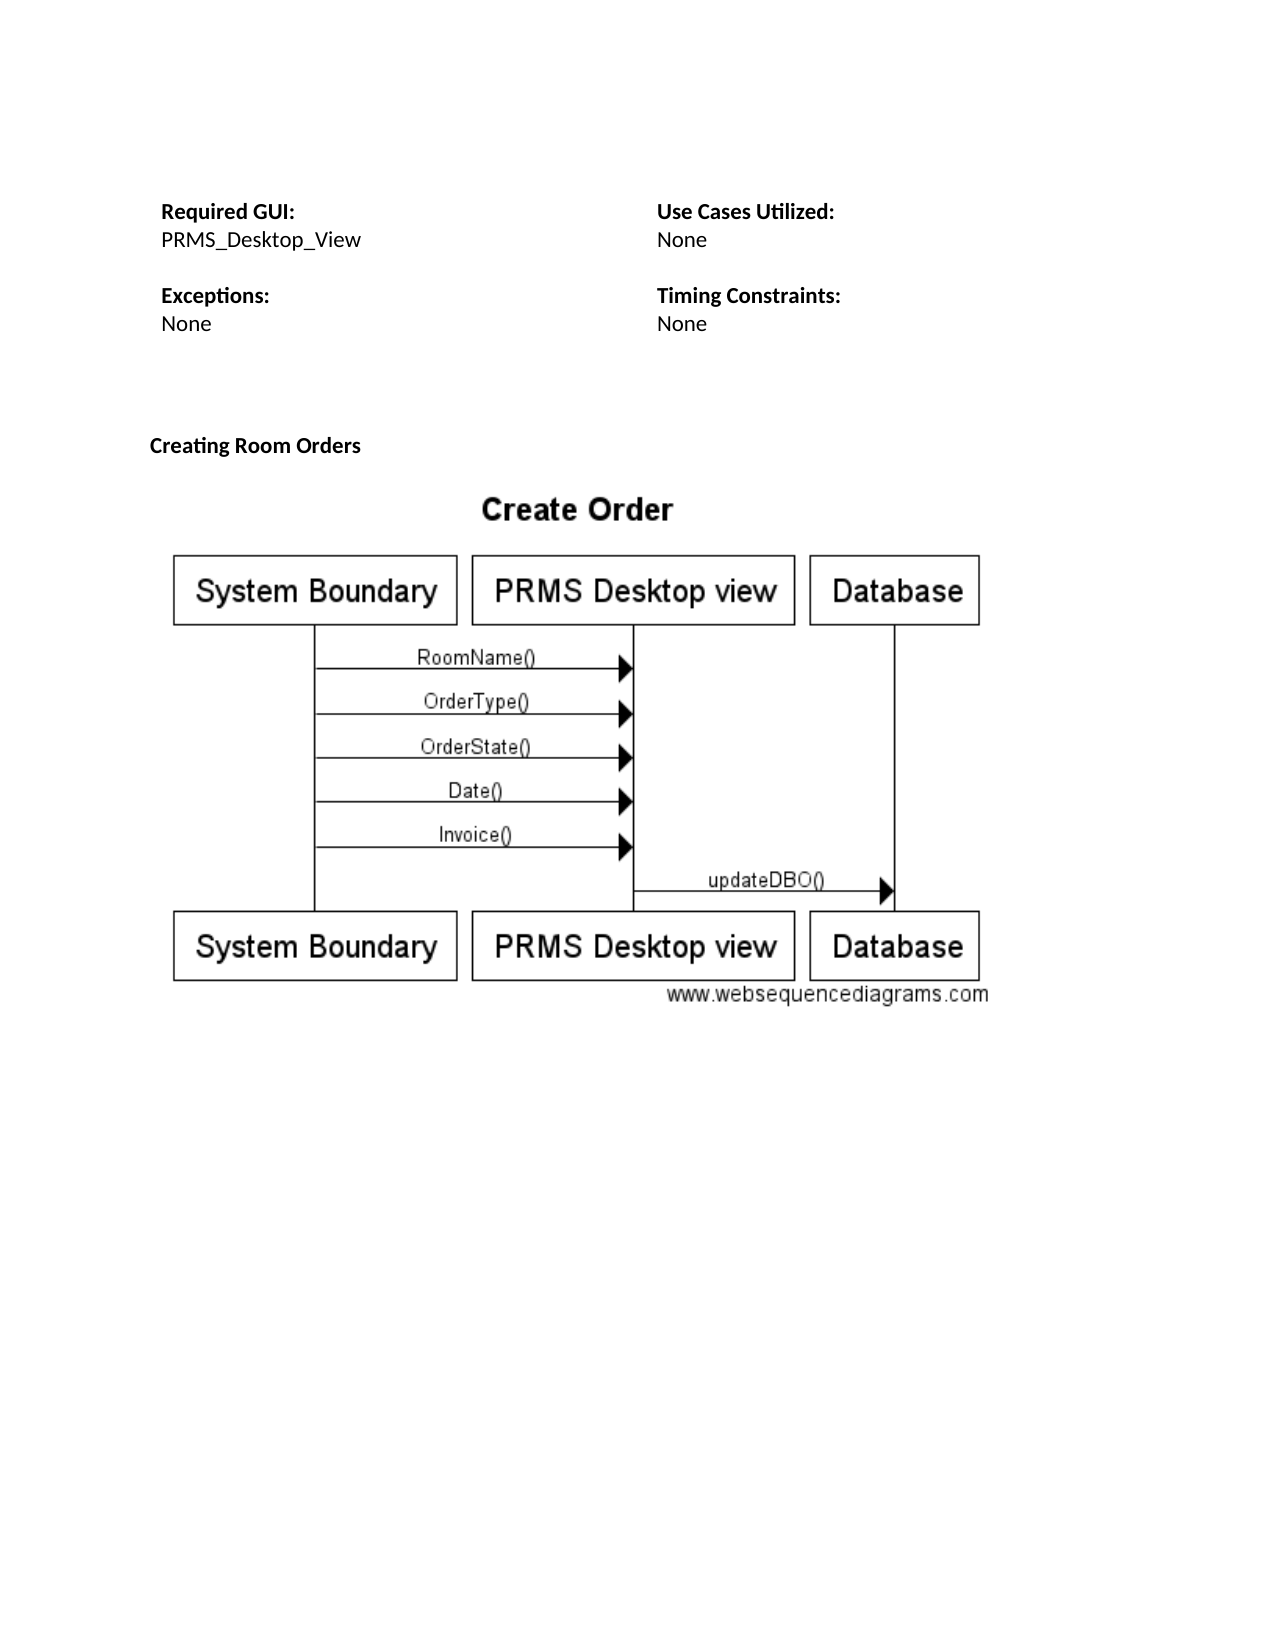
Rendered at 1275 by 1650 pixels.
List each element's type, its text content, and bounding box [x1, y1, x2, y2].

table_cell Timing Constraints: None [646, 281, 1125, 337]
text Creating Room Orders [150, 431, 1125, 459]
table_cell Exceptions: None [150, 281, 646, 337]
table_header Required GUI: PRMS_Desktop_View [150, 197, 646, 281]
picture [150, 477, 1002, 1019]
table_header Use Cases Utilized: None [646, 197, 1125, 281]
